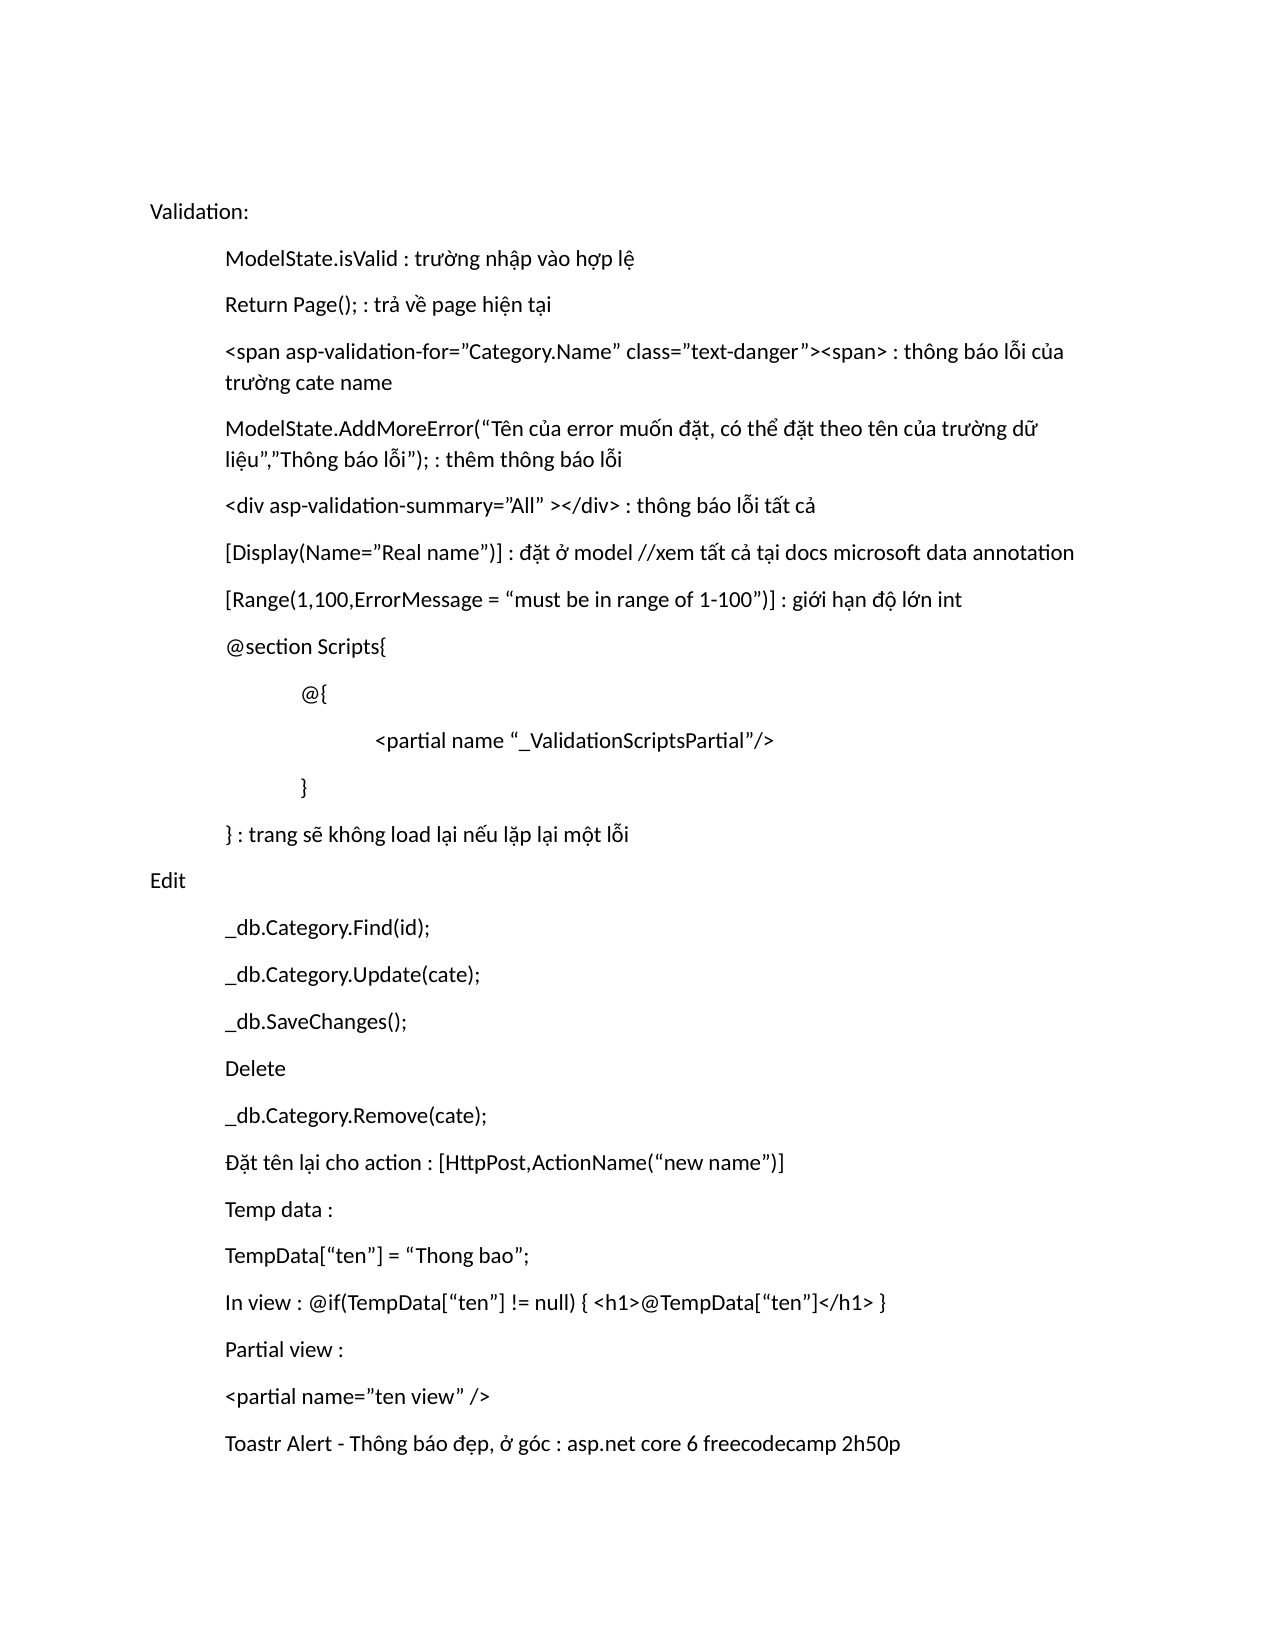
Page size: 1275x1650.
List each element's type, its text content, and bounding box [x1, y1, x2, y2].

text <partial name=”ten view” /> [225, 1382, 1125, 1410]
text Delete [225, 1054, 1125, 1082]
text _db.Category.Remove(cate); [225, 1101, 1125, 1129]
text _db.SaveChanges(); [225, 1007, 1125, 1035]
text [Range(1,100,ErrorMessage = “must be in range of 1-100”)] : giới hạn độ lớn int [225, 585, 1125, 613]
text In view : @if(TempData[“ten”] != null) { <h1>@TempData[“ten”]</h1> } [225, 1288, 1125, 1317]
text } [225, 773, 1125, 801]
text _db.Category.Find(id); [225, 913, 1125, 942]
text <div asp-validation-summary=”All” ></div> : thông báo lỗi tất cả [225, 492, 1125, 520]
text _db.Category.Update(cate); [225, 960, 1125, 988]
text ModelState.AddMoreError(“Tên của error muốn đặt, có thể đặt theo tên của trường dữ liệu”,”Thông báo lỗi”); : thêm thông báo lỗi [225, 414, 1125, 473]
text Partial view : [225, 1335, 1125, 1363]
text Toastr Alert - Thông báo đẹp, ở góc : asp.net core 6 freecodecamp 2h50p [225, 1429, 1125, 1457]
text } : trang sẽ không load lại nếu lặp lại một lỗi [225, 820, 1125, 848]
text [Display(Name=”Real name”)] : đặt ở model //xem tất cả tại docs microsoft data annotation [225, 538, 1125, 567]
text @{ [225, 679, 1125, 707]
text <span asp-validation-for=”Category.Name” class=”text-danger”><span> : thông báo lỗi của trường cate name [225, 337, 1125, 396]
text Return Page(); : trả về page hiện tại [225, 291, 1125, 319]
text TempData[“ten”] = “Thong bao”; [225, 1242, 1125, 1270]
text @section Scripts{ [225, 632, 1125, 660]
text Temp data : [225, 1195, 1125, 1223]
text <partial name “_ValidationScriptsPartial”/> [225, 726, 1125, 754]
text Validation: [150, 197, 1125, 225]
text ModelState.isValid : trường nhập vào hợp lệ [225, 244, 1125, 272]
text Đặt tên lại cho action : [HttpPost,ActionName(“new name”)] [225, 1148, 1125, 1176]
text Edit [150, 867, 1125, 895]
